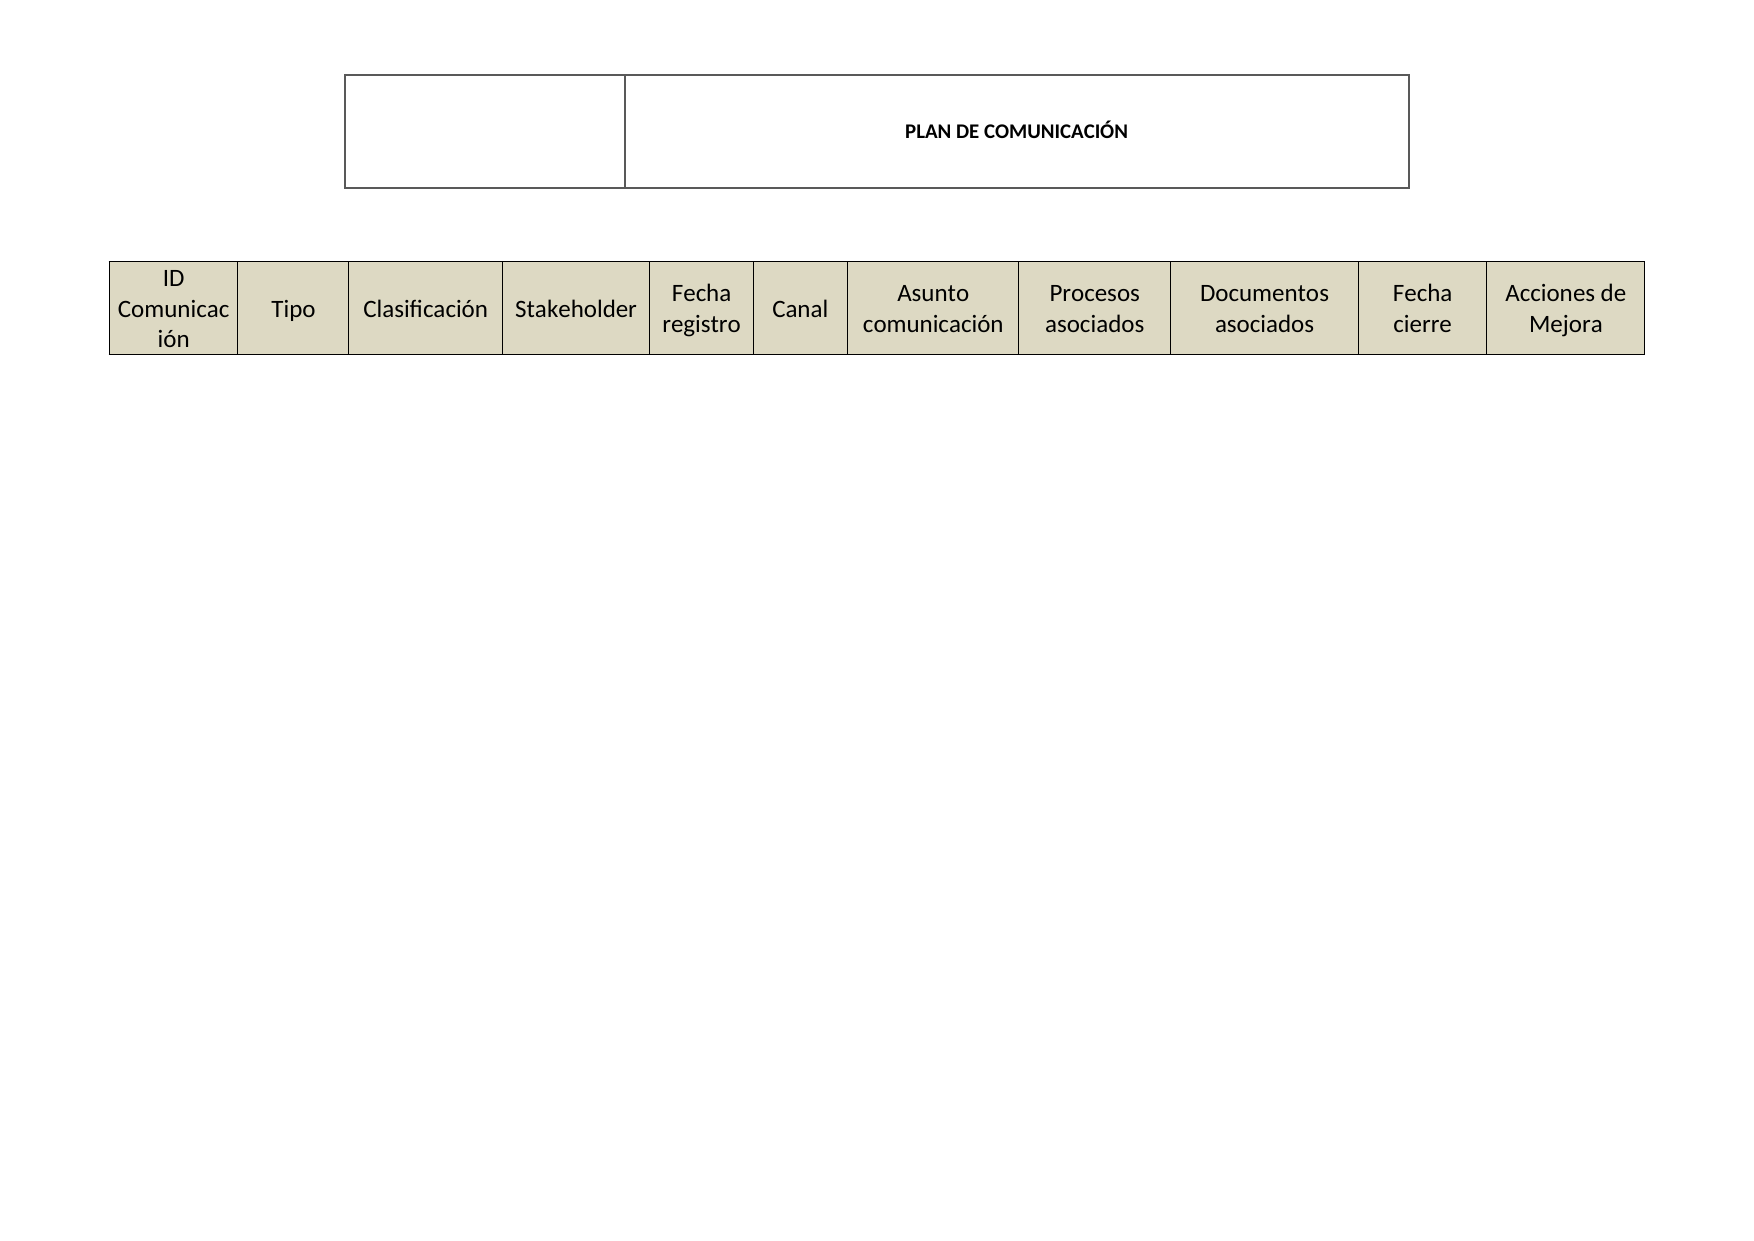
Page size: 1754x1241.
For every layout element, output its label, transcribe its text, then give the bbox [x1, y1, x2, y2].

table_header Tipo [238, 262, 348, 354]
table_header Fecha registro [650, 262, 753, 354]
table_header Canal [754, 262, 847, 354]
table_header Fecha cierre [1359, 262, 1486, 354]
table_header Procesos asociados [1019, 262, 1170, 354]
table_header Stakeholder [503, 262, 649, 354]
table_header ID Comunicación [110, 262, 237, 354]
table_header Acciones de Mejora [1487, 262, 1644, 354]
table_header Documentos asociados [1171, 262, 1358, 354]
table_header Clasificación [349, 262, 502, 354]
table_header Asunto comunicación [848, 262, 1018, 354]
